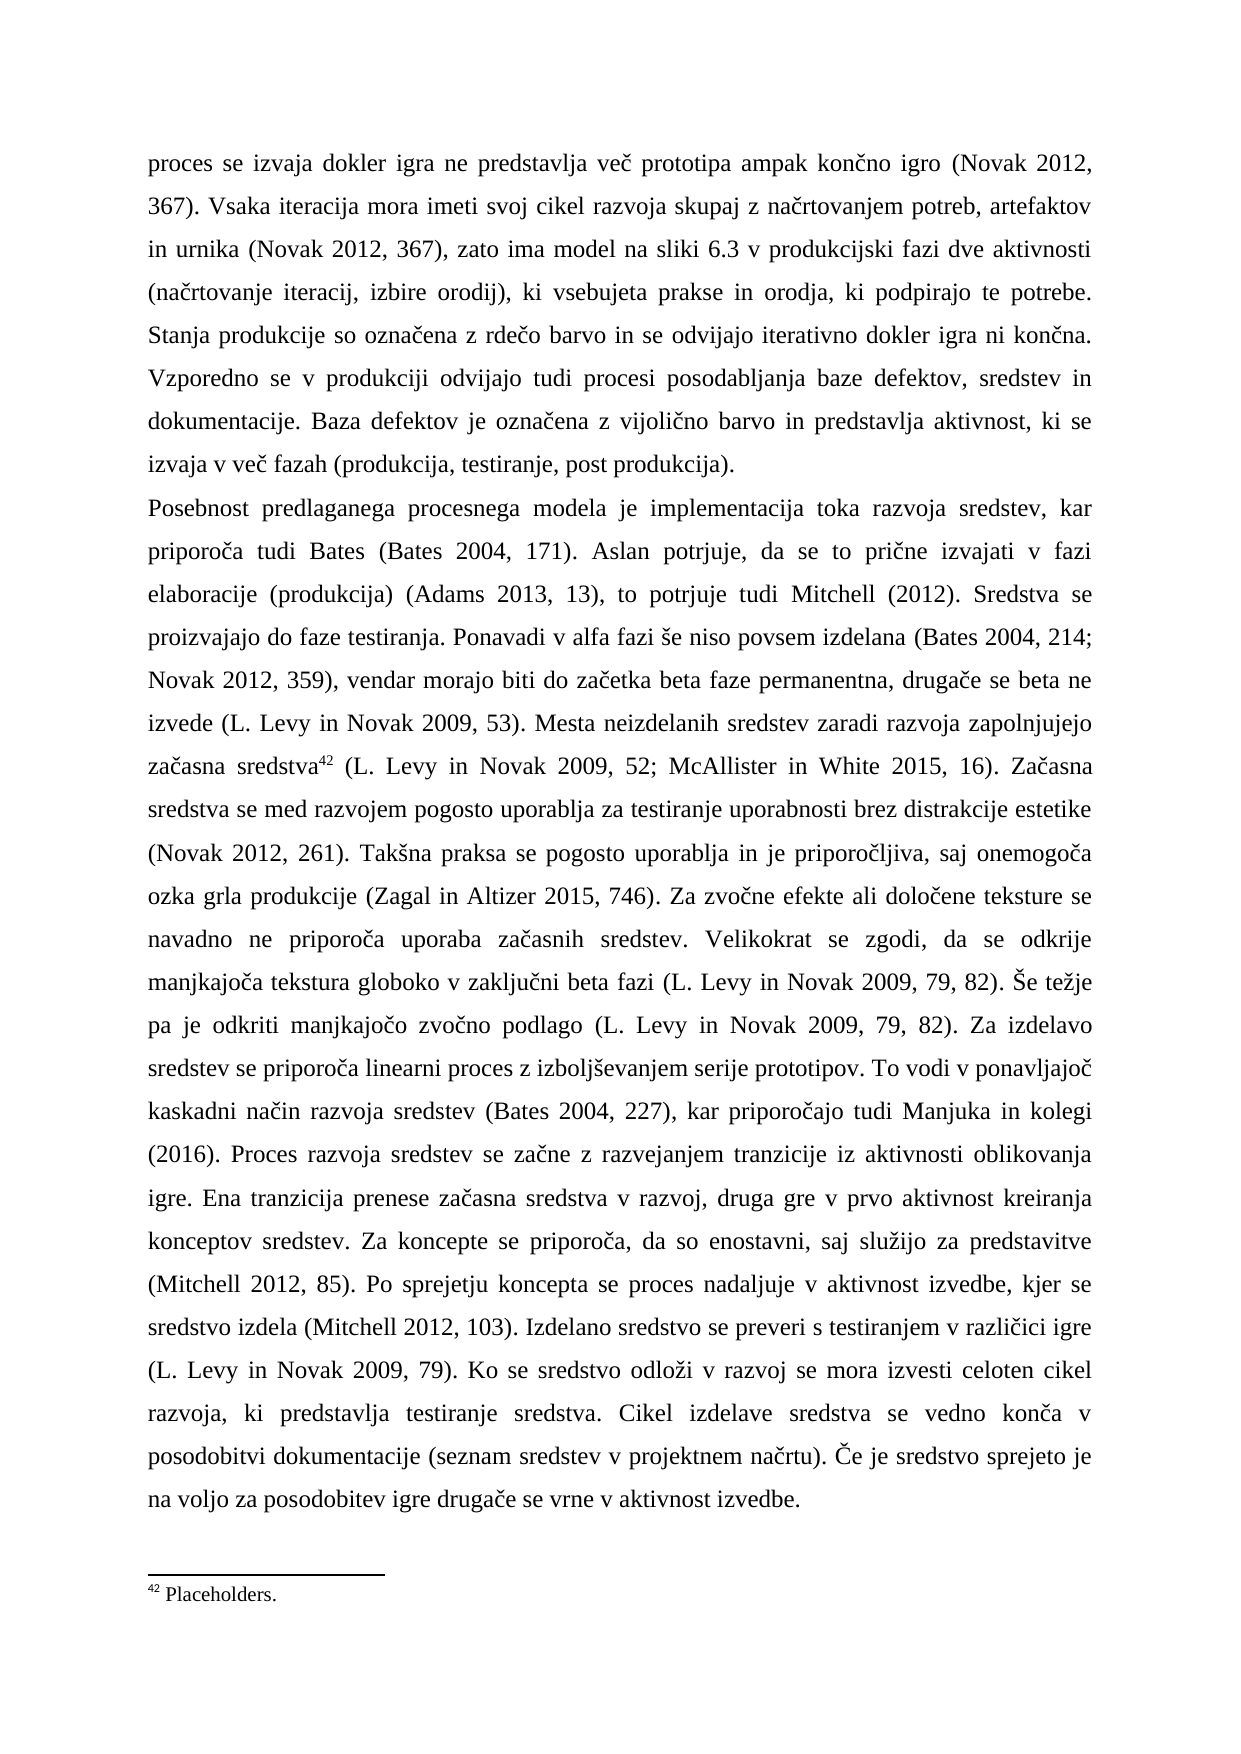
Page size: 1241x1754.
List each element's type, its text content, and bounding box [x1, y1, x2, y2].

text Posebnost predlaganega procesnega modela je implementacija toka razvoja sredstev, kar priporoča tudi Bates (Bates 2004, 171). Aslan potrjuje, da se to prične izvajati v fazi elaboracije (produkcija) (Adams 2013, 13), to potrjuje tudi Mitchell (2012). Sredstva se proizvajajo do faze testiranja. Ponavadi v alfa fazi še niso povsem izdelana (Bates 2004, 214; Novak 2012, 359), vendar morajo biti do začetka beta faze permanentna, drugače se beta ne izvede (L. Levy in Novak 2009, 53). Mesta neizdelanih sredstev zaradi razvoja zapolnjujejo začasna sredstva (L. Levy in Novak 2009, 52; McAllister in White 2015, 16). Začasna sredstva se med razvojem pogosto uporablja za testiranje uporabnosti brez distrakcije estetike (Novak 2012, 261). Takšna praksa se pogosto uporablja in je priporočljiva, saj onemogoča ozka grla produkcije (Zagal in Altizer 2015, 746). Za zvočne efekte ali določene teksture se navadno ne priporoča uporaba začasnih sredstev. Velikokrat se zgodi, da se odkrije manjkajoča tekstura globoko v zaključni beta fazi (L. Levy in Novak 2009, 79, 82). Še težje pa je odkriti manjkajočo zvočno podlago (L. Levy in Novak 2009, 79, 82). Za izdelavo sredstev se priporoča linearni proces z izboljševanjem serije prototipov. To vodi v ponavljajoč kaskadni način razvoja sredstev (Bates 2004, 227), kar priporočajo tudi Manjuka in kolegi (2016). Proces razvoja sredstev se začne z razvejanjem tranzicije iz aktivnosti oblikovanja igre. Ena tranzicija prenese začasna sredstva v razvoj, druga gre v prvo aktivnost kreiranja konceptov sredstev. Za koncepte se priporoča, da so enostavni, saj služijo za predstavitve (Mitchell 2012, 85). Po sprejetju koncepta se proces nadaljuje v aktivnost izvedbe, kjer se sredstvo izdela (Mitchell 2012, 103). Izdelano sredstvo se preveri s testiranjem v različici igre (L. Levy in Novak 2009, 79). Ko se sredstvo odloži v razvoj se mora izvesti celoten cikel razvoja, ki predstavlja testiranje sredstva. Cikel izdelave sredstva se vedno konča v posodobitvi dokumentacije (seznam sredstev v projektnem načrtu). Če je sredstvo sprejeto je na voljo za posodobitev igre drugače se vrne v aktivnost izvedbe. [148, 493, 1093, 1513]
